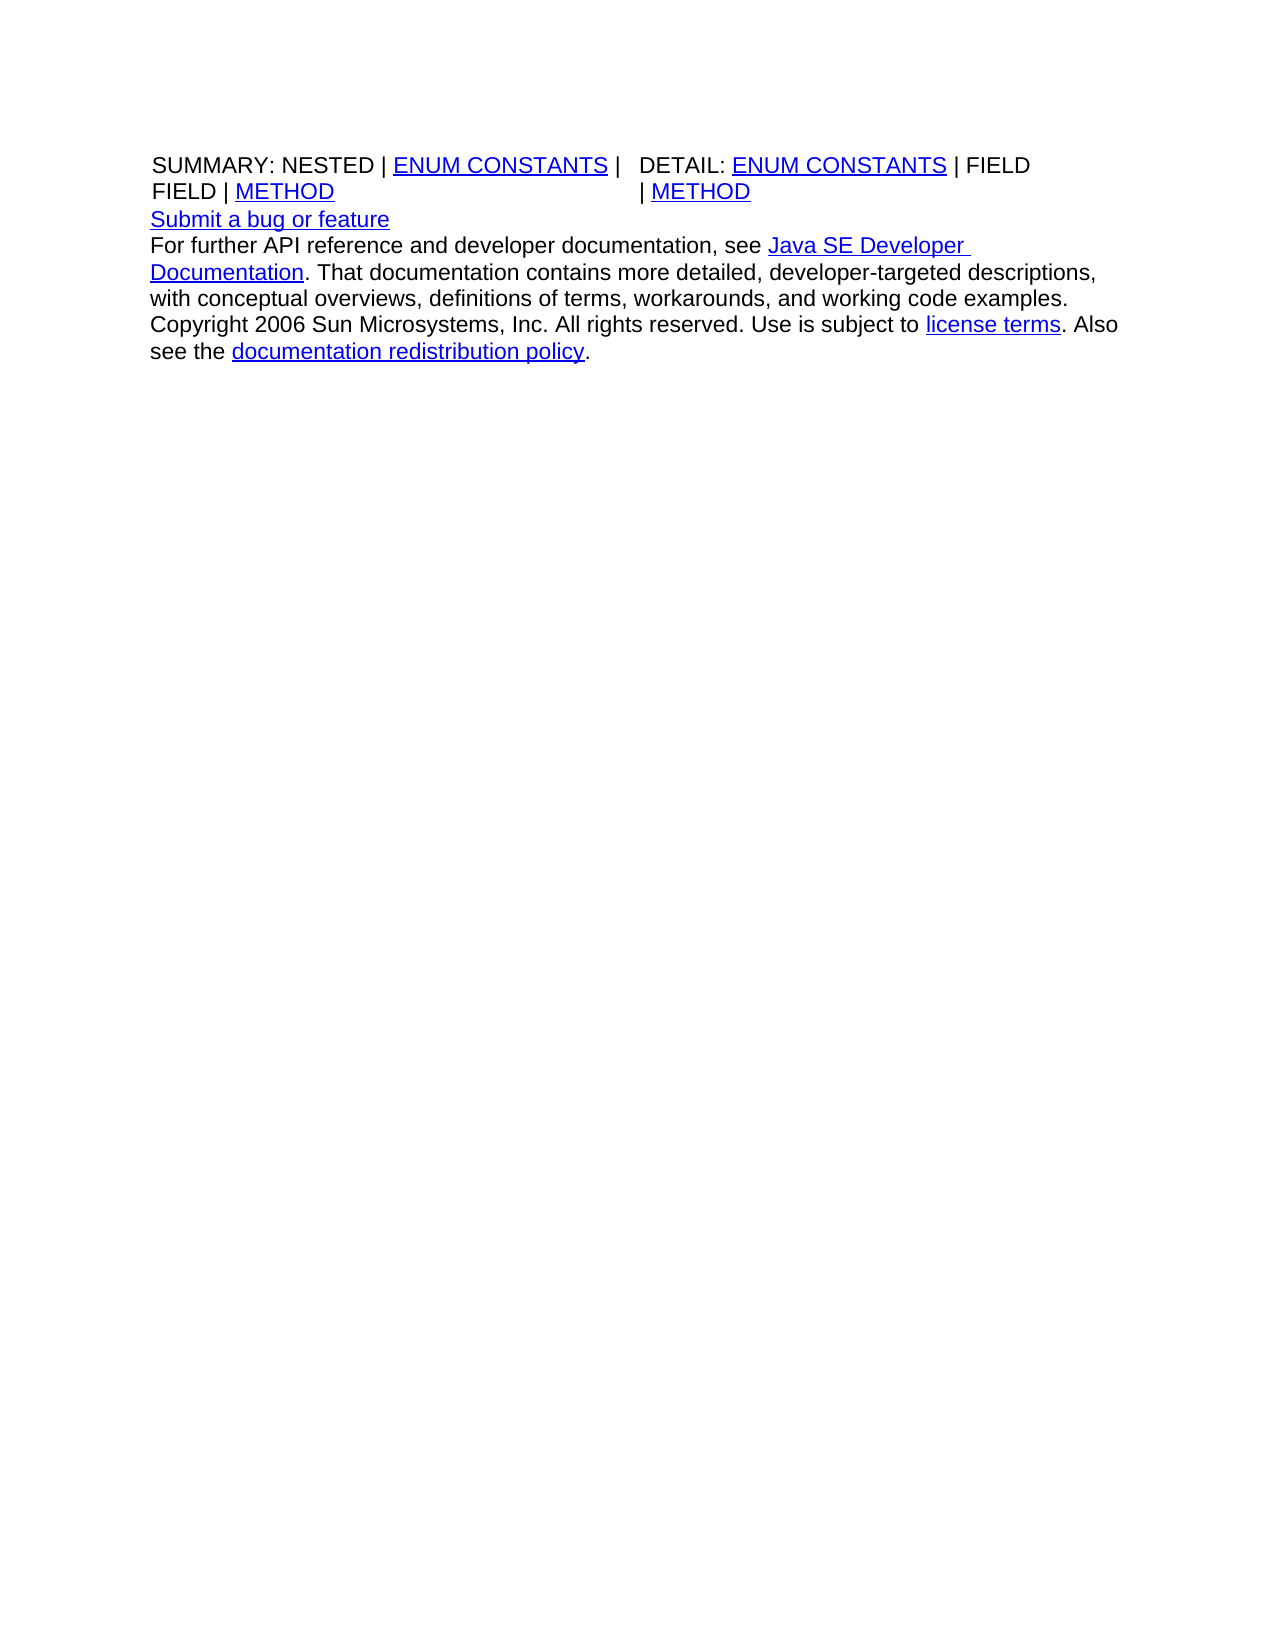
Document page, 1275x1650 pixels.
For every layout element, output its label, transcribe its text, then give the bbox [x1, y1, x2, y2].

text For further API reference and developer documentation, see Java SE Developer Documentation. That documentation contains more detailed, developer-targeted descriptions, with conceptual overviews, definitions of terms, workarounds, and working code examples. [150, 232, 1125, 311]
text Copyright 2006 Sun Microsystems, Inc. All rights reserved. Use is subject to license terms. Also see the documentation redistribution policy. [150, 311, 1125, 364]
text Submit a bug or feature [150, 206, 1125, 232]
table_cell SUMMARY: NESTED | ENUM CONSTANTS | FIELD | METHOD [150, 150, 637, 206]
table_cell DETAIL: ENUM CONSTANTS | FIELD | METHOD [638, 150, 1125, 206]
